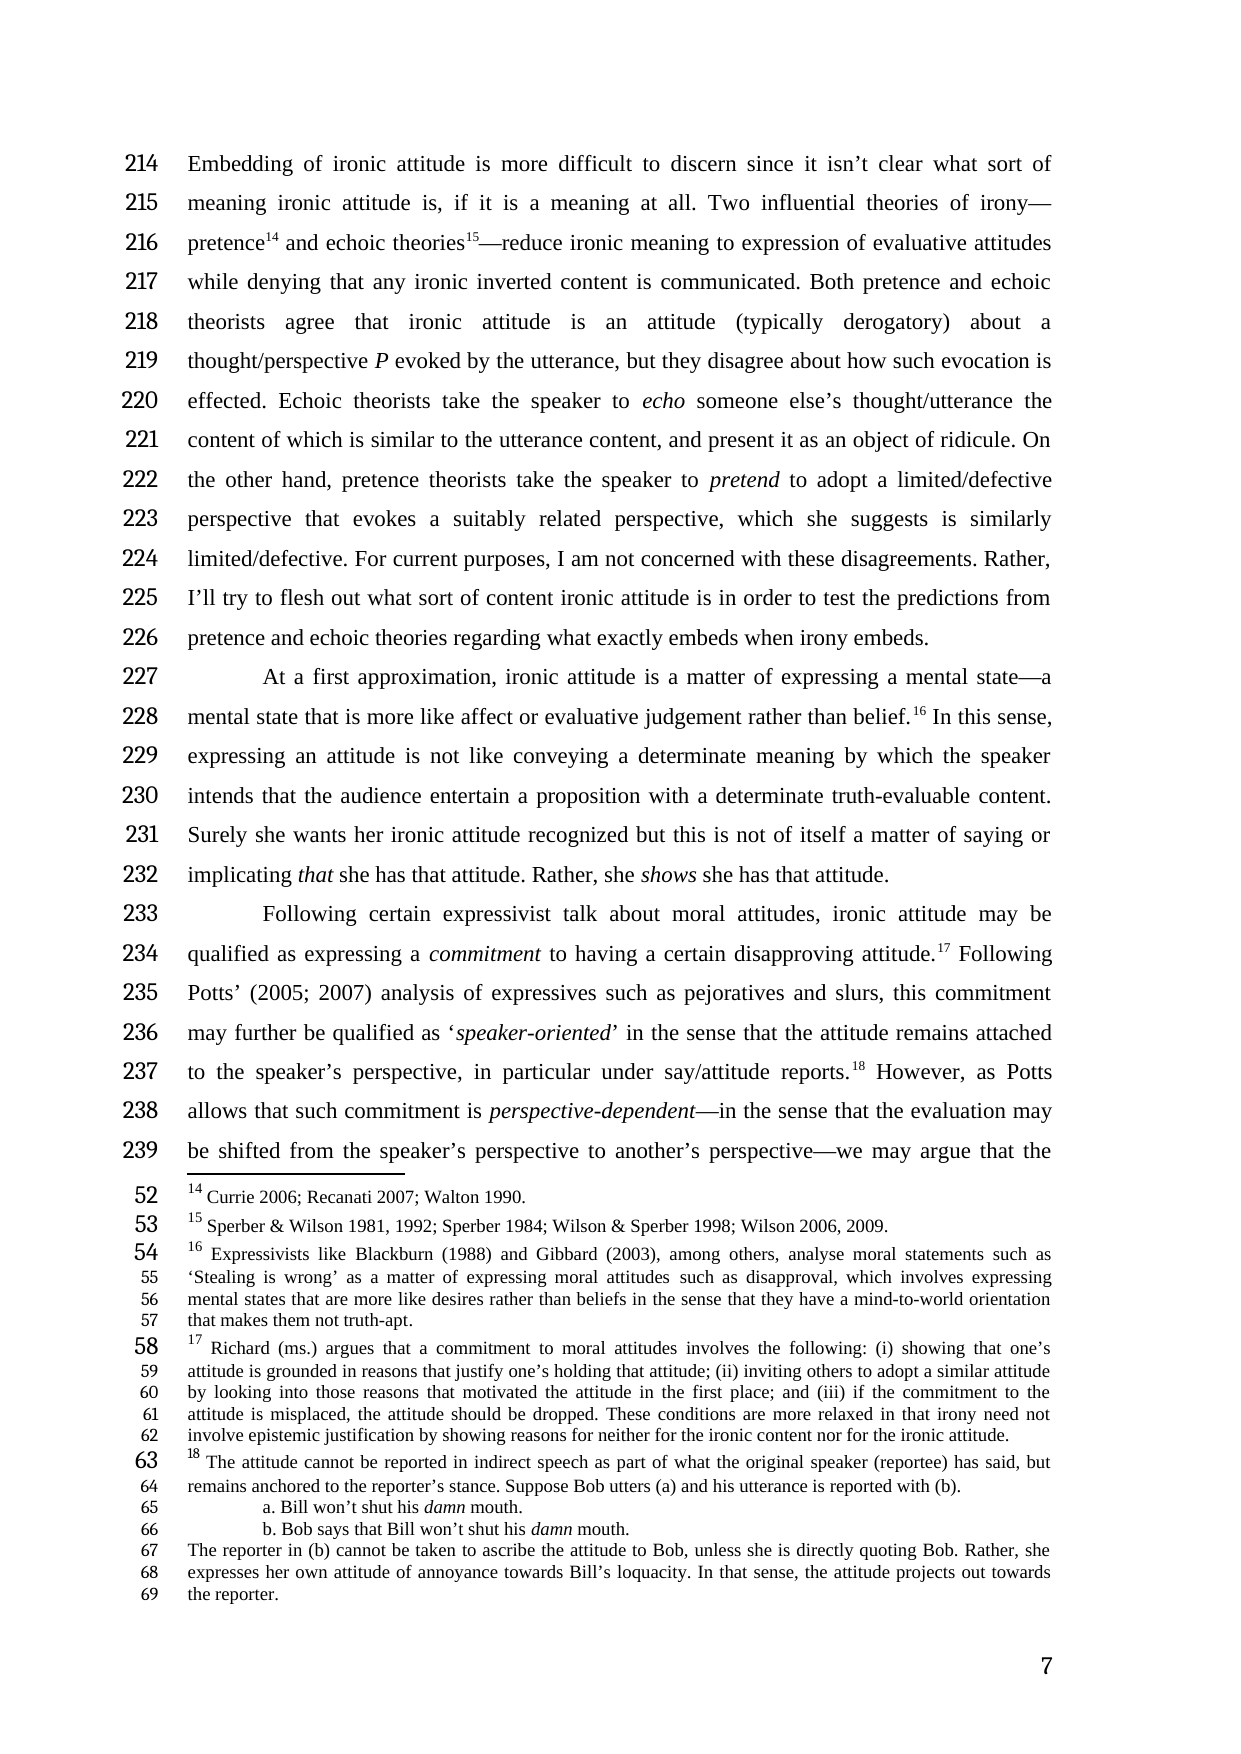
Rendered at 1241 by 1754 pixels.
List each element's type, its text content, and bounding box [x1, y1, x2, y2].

text Embedding of ironic attitude is more difficult to discern since it isn’t clear what sort of meaning ironic attitude is, if it is a meaning at all. Two influential theories of irony—pretence and echoic theories—reduce ironic meaning to expression of evaluative attitudes while denying that any ironic inverted content is communicated. Both pretence and echoic theorists agree that ironic attitude is an attitude (typically derogatory) about a thought/perspective P evoked by the utterance, but they disagree about how such evocation is effected. Echoic theorists take the speaker to echo someone else’s thought/utterance the content of which is similar to the utterance content, and present it as an object of ridicule. On the other hand, pretence theorists take the speaker to pretend to adopt a limited/defective perspective that evokes a suitably related perspective, which she suggests is similarly limited/defective. For current purposes, I am not concerned with these disagreements. Rather, I’ll try to flesh out what sort of content ironic attitude is in order to test the predictions from pretence and echoic theories regarding what exactly embeds when irony embeds. [187, 150, 1053, 650]
text At a first approximation, ironic attitude is a matter of expressing a mental state—a mental state that is more like affect or evaluative judgement rather than belief. In this sense, expressing an attitude is not like conveying a determinate meaning by which the speaker intends that the audience entertain a proposition with a determinate truth-evaluable content. Surely she wants her ironic attitude recognized but this is not of itself a matter of saying or implicating that she has that attitude. Rather, she shows she has that attitude. [187, 663, 1053, 887]
text Following certain expressivist talk about moral attitudes, ironic attitude may be qualified as expressing a commitment to having a certain disapproving attitude. Following Potts’ (2005; 2007) analysis of expressives such as pejoratives and slurs, this commitment may further be qualified as ‘speaker-oriented’ in the sense that the attitude remains attached to the speaker’s perspective, in particular under say/attitude reports. However, as Potts allows that such commitment is perspective-dependent—in the sense that the evaluation may be shifted from the speaker’s perspective to another’s perspective—we may argue that the commitment to the ironic attitude may sometimes be relativized to the beliefs/attitudes of another agent. Consider Ann uttering (8) in a context in which it is manifest that Paul deceived John: [187, 900, 1053, 1163]
